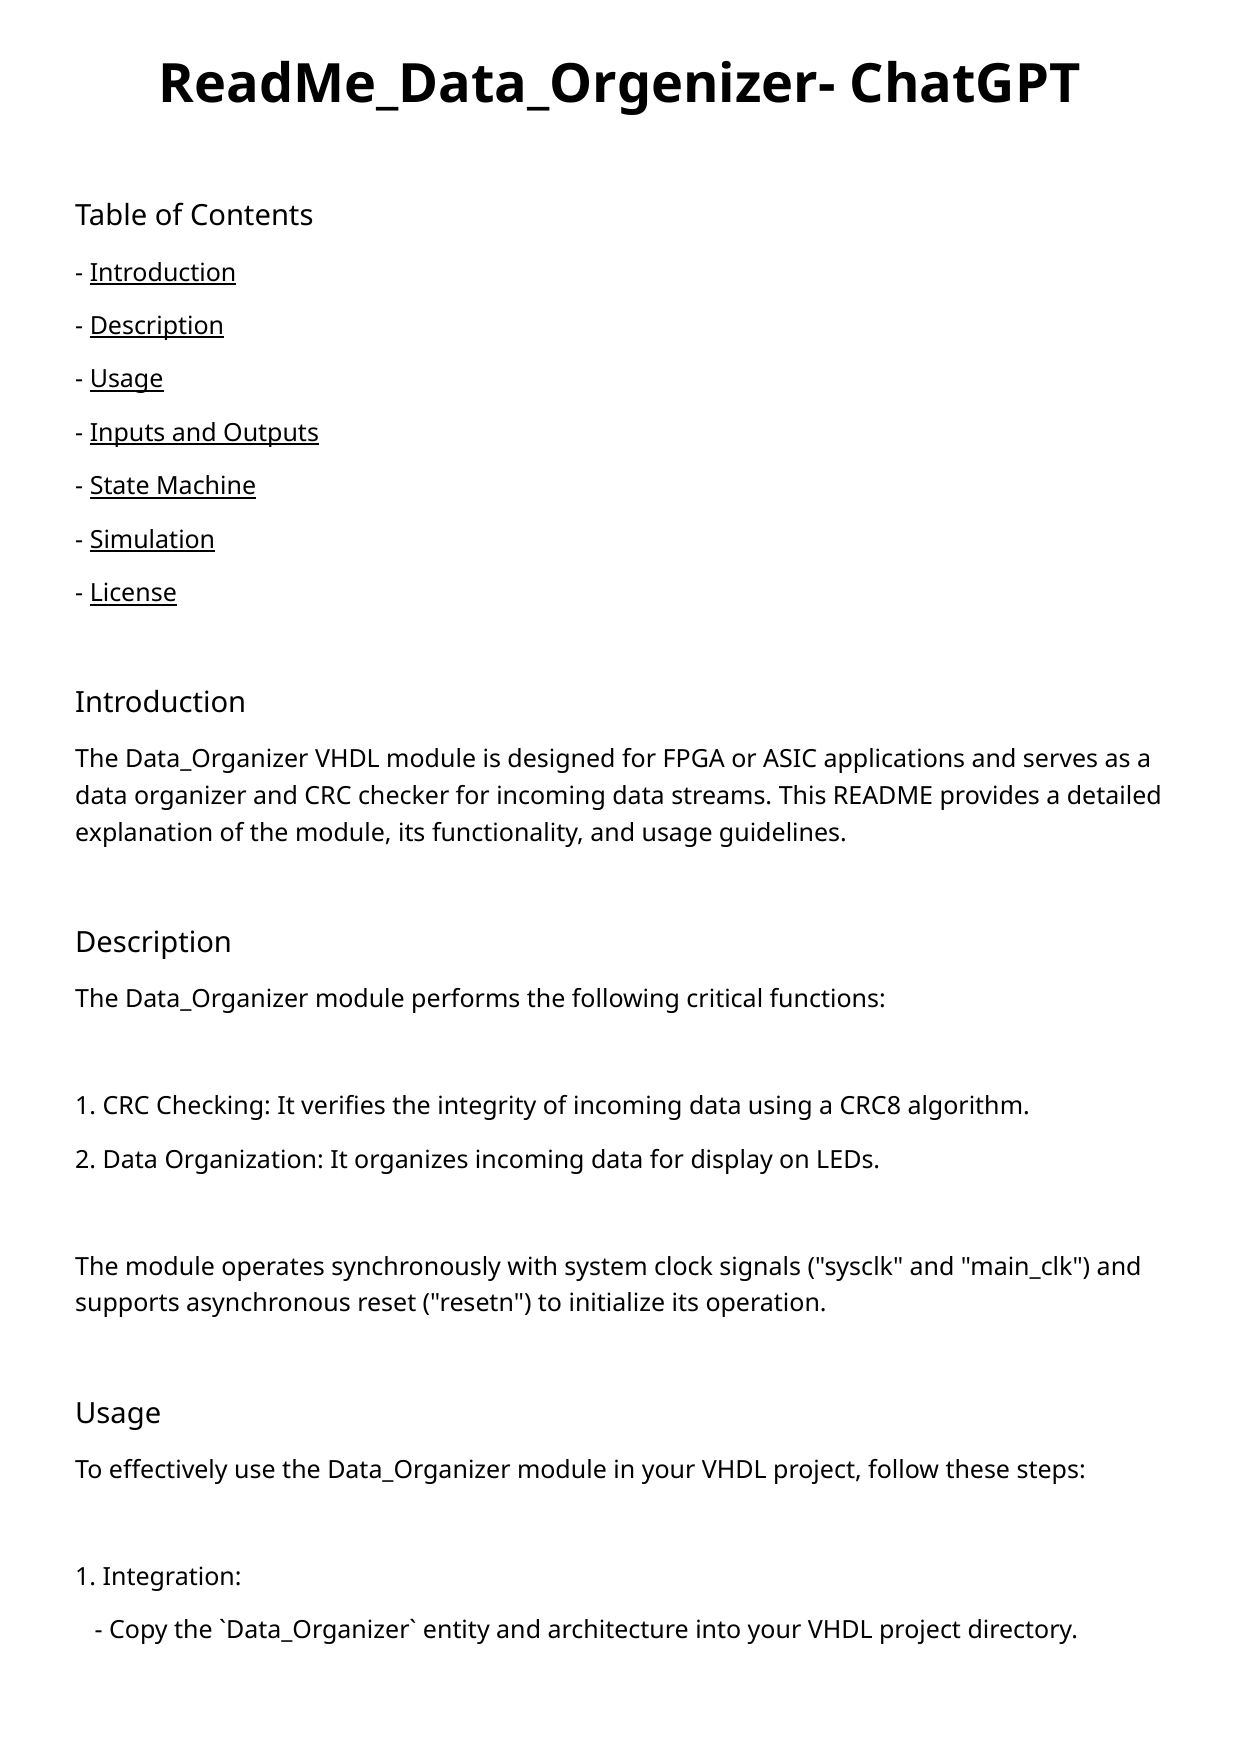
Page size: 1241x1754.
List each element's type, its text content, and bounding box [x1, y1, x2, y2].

text ReadMe_Data_Orgenizer- ChatGPT [75, 45, 1165, 119]
text The Data_Organizer module performs the following critical functions: [75, 981, 1165, 1015]
text The module operates synchronously with system clock signals ("sysclk" and "main_clk") and supports asynchronous reset ("resetn") to initialize its operation. [75, 1248, 1165, 1319]
text 1. Integration: [75, 1558, 1165, 1592]
text Introduction [75, 682, 1165, 721]
text - Copy the `Data_Organizer` entity and architecture into your VHDL project directory. [75, 1612, 1165, 1646]
text - Introduction [75, 254, 1165, 288]
text To effectively use the Data_Organizer module in your VHDL project, follow these steps: [75, 1451, 1165, 1485]
text - Description [75, 308, 1165, 342]
text - Inputs and Outputs [75, 414, 1165, 448]
text The Data_Organizer VHDL module is designed for FPGA or ASIC applications and serves as a data organizer and CRC checker for incoming data streams. This README provides a detailed explanation of the module, its functionality, and usage guidelines. [75, 741, 1165, 849]
text - Simulation [75, 521, 1165, 555]
text Description [75, 922, 1165, 961]
text 2. Data Organization: It organizes incoming data for display on LEDs. [75, 1141, 1165, 1175]
text - State Machine [75, 468, 1165, 502]
text Table of Contents [75, 195, 1165, 234]
text - Usage [75, 361, 1165, 395]
text 1. CRC Checking: It verifies the integrity of incoming data using a CRC8 algorithm. [75, 1088, 1165, 1122]
text - License [75, 575, 1165, 609]
text Usage [75, 1392, 1165, 1432]
